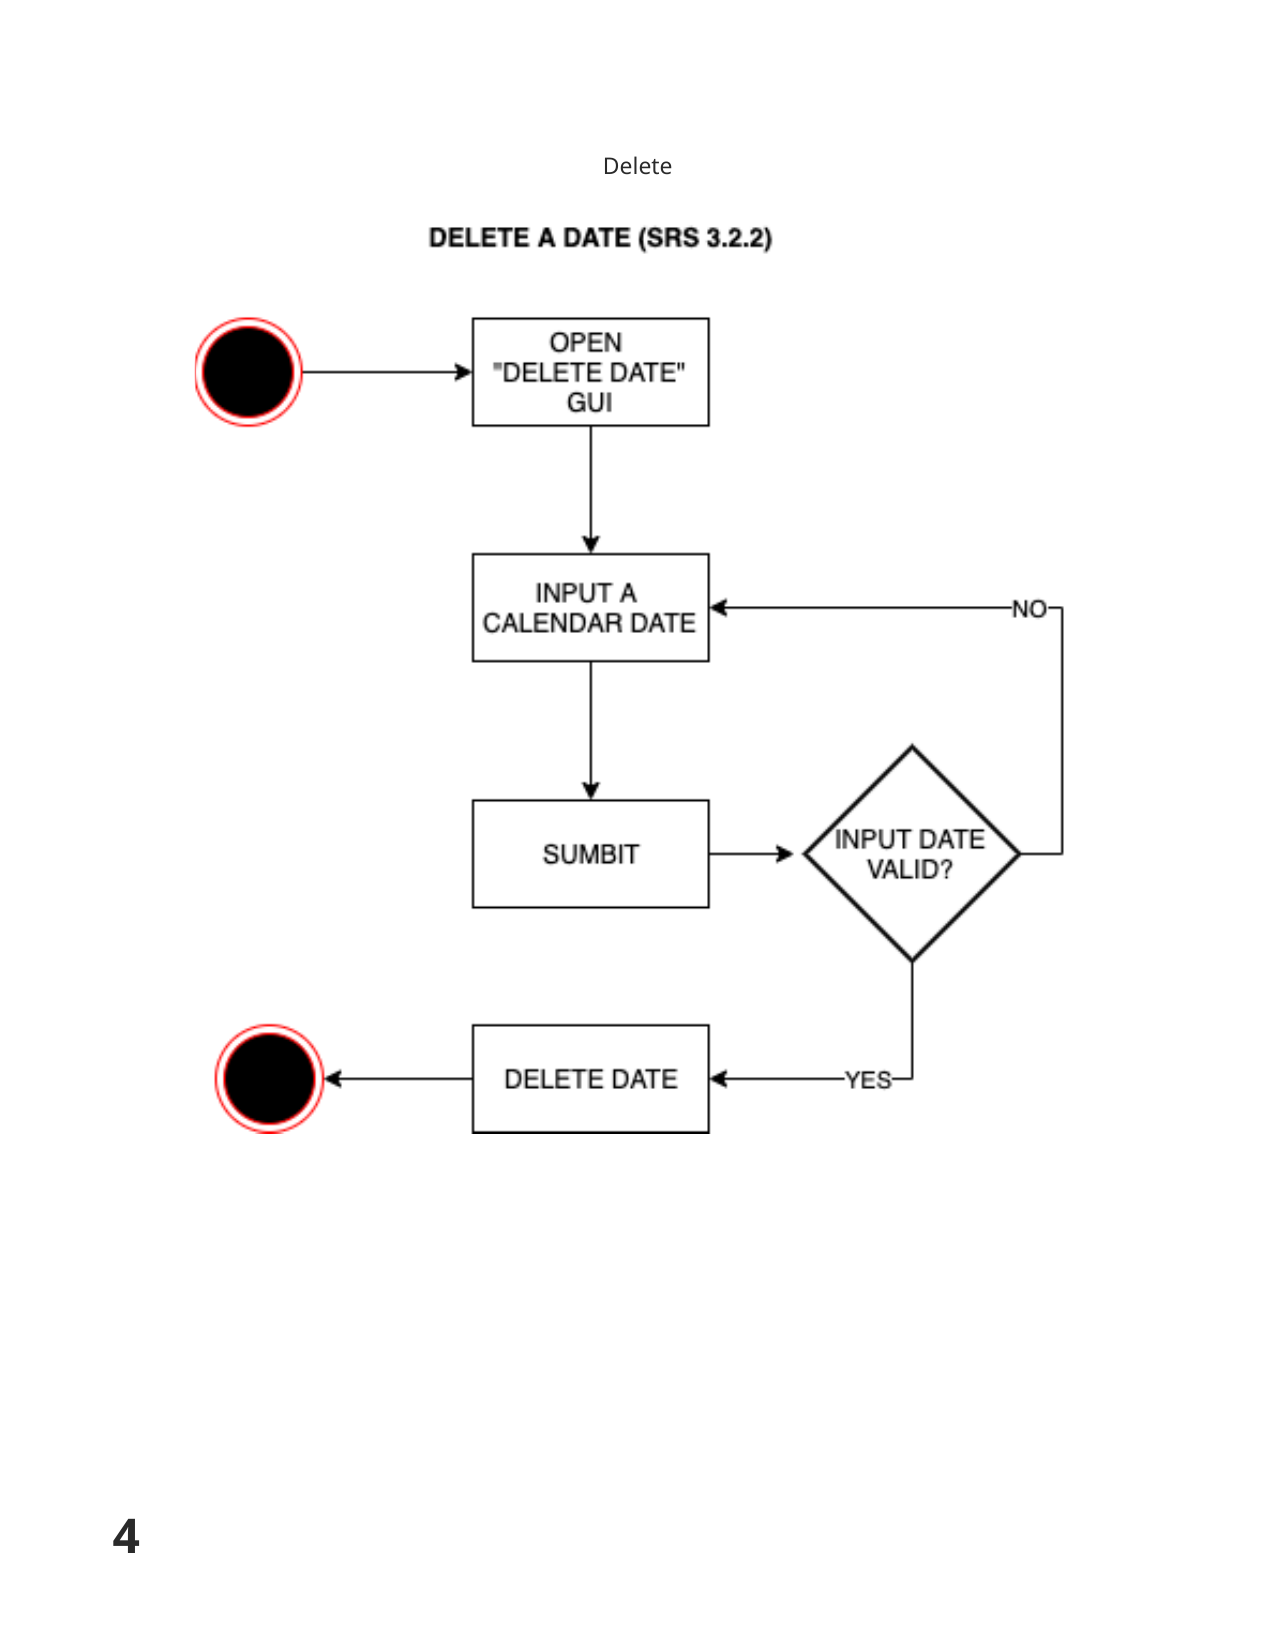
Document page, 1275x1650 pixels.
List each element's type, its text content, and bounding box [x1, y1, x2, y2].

picture [194, 211, 1081, 1134]
text Delete [112, 150, 1162, 181]
